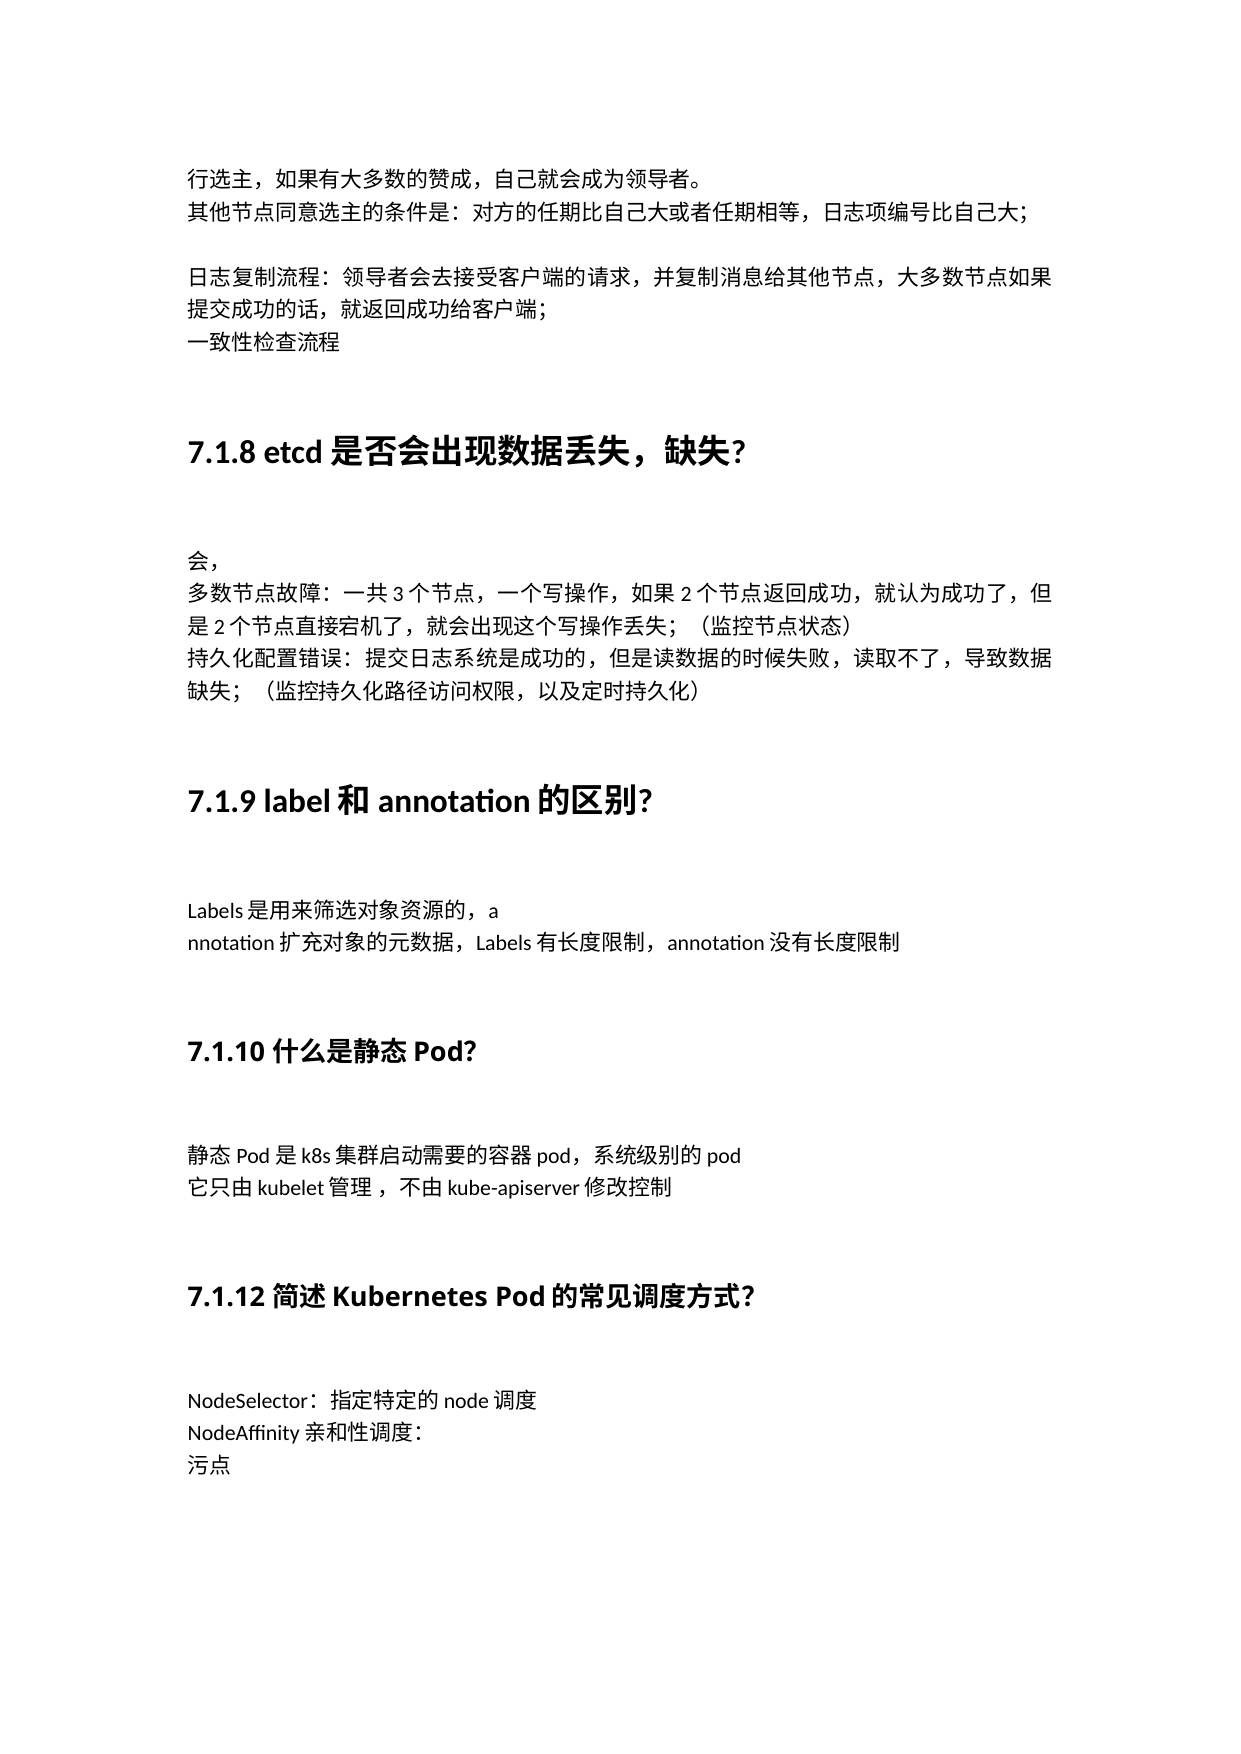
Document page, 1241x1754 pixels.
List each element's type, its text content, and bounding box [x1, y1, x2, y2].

text 一致性检查流程 [187, 324, 1053, 357]
text NodeSelector：指定特定的node调度 [187, 1382, 1053, 1415]
text 日志复制流程：领导者会去接受客户端的请求，并复制消息给其他节点，大多数节点如果提交成功的话，就返回成功给客户端； [187, 259, 1053, 324]
subtitle 7.1.10 什么是静态Pod？ [187, 1017, 1053, 1082]
text 静态 Pod 是k8s集群启动需要的容器pod，系统级别的pod [187, 1137, 1053, 1170]
text 污点 [187, 1447, 1053, 1480]
text 会， 多数节点故障：一共3个节点，一个写操作，如果2个节点返回成功，就认为成功了，但是2个节点直接宕机了，就会出现这个写操作丢失；（监控节点状态） [187, 543, 1053, 641]
text NodeAffinity亲和性调度： [187, 1415, 1053, 1447]
text 它只由kubelet管理 ，不由kube-apiserver修改控制 [187, 1170, 1053, 1202]
subtitle 7.1.12 简述Kubernetes Pod的常见调度方式？ [187, 1262, 1053, 1327]
text nnotation扩充对象的元数据，Labels有长度限制，annotation没有长度限制 [187, 925, 1053, 957]
subtitle 7.1.9 label和annotation的区别? [187, 765, 1053, 830]
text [187, 162, 1053, 227]
text 持久化配置错误：提交日志系统是成功的，但是读数据的时候失败，读取不了，导致数据缺失；（监控持久化路径访问权限，以及定时持久化） [187, 641, 1053, 706]
subtitle 7.1.8 etcd 是否会出现数据丢失，缺失? [187, 417, 1053, 482]
text Labels是用来筛选对象资源的，a [187, 892, 1053, 925]
